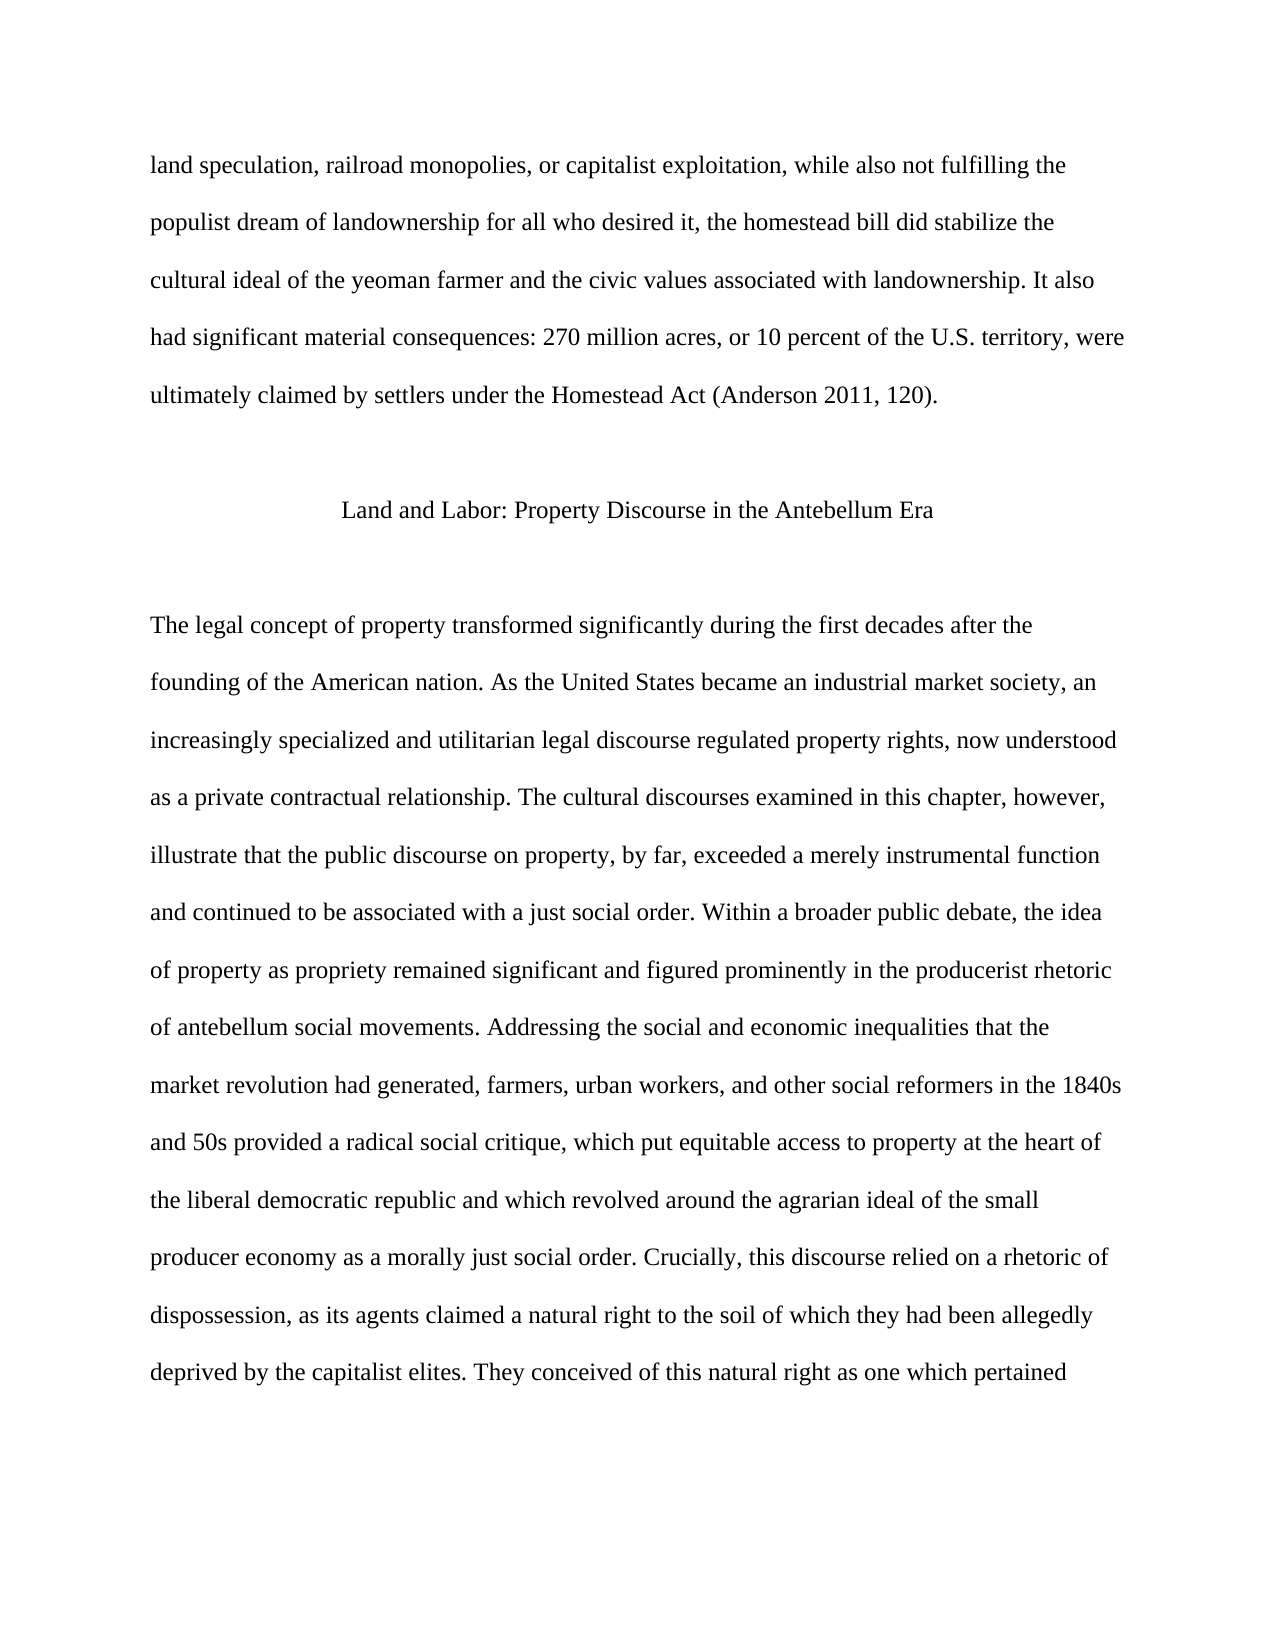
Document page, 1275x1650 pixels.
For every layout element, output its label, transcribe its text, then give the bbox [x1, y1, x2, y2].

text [150, 150, 1125, 409]
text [150, 610, 1125, 1386]
text Land and Labor: Property Discourse in the Antebellum Era [150, 495, 1125, 524]
